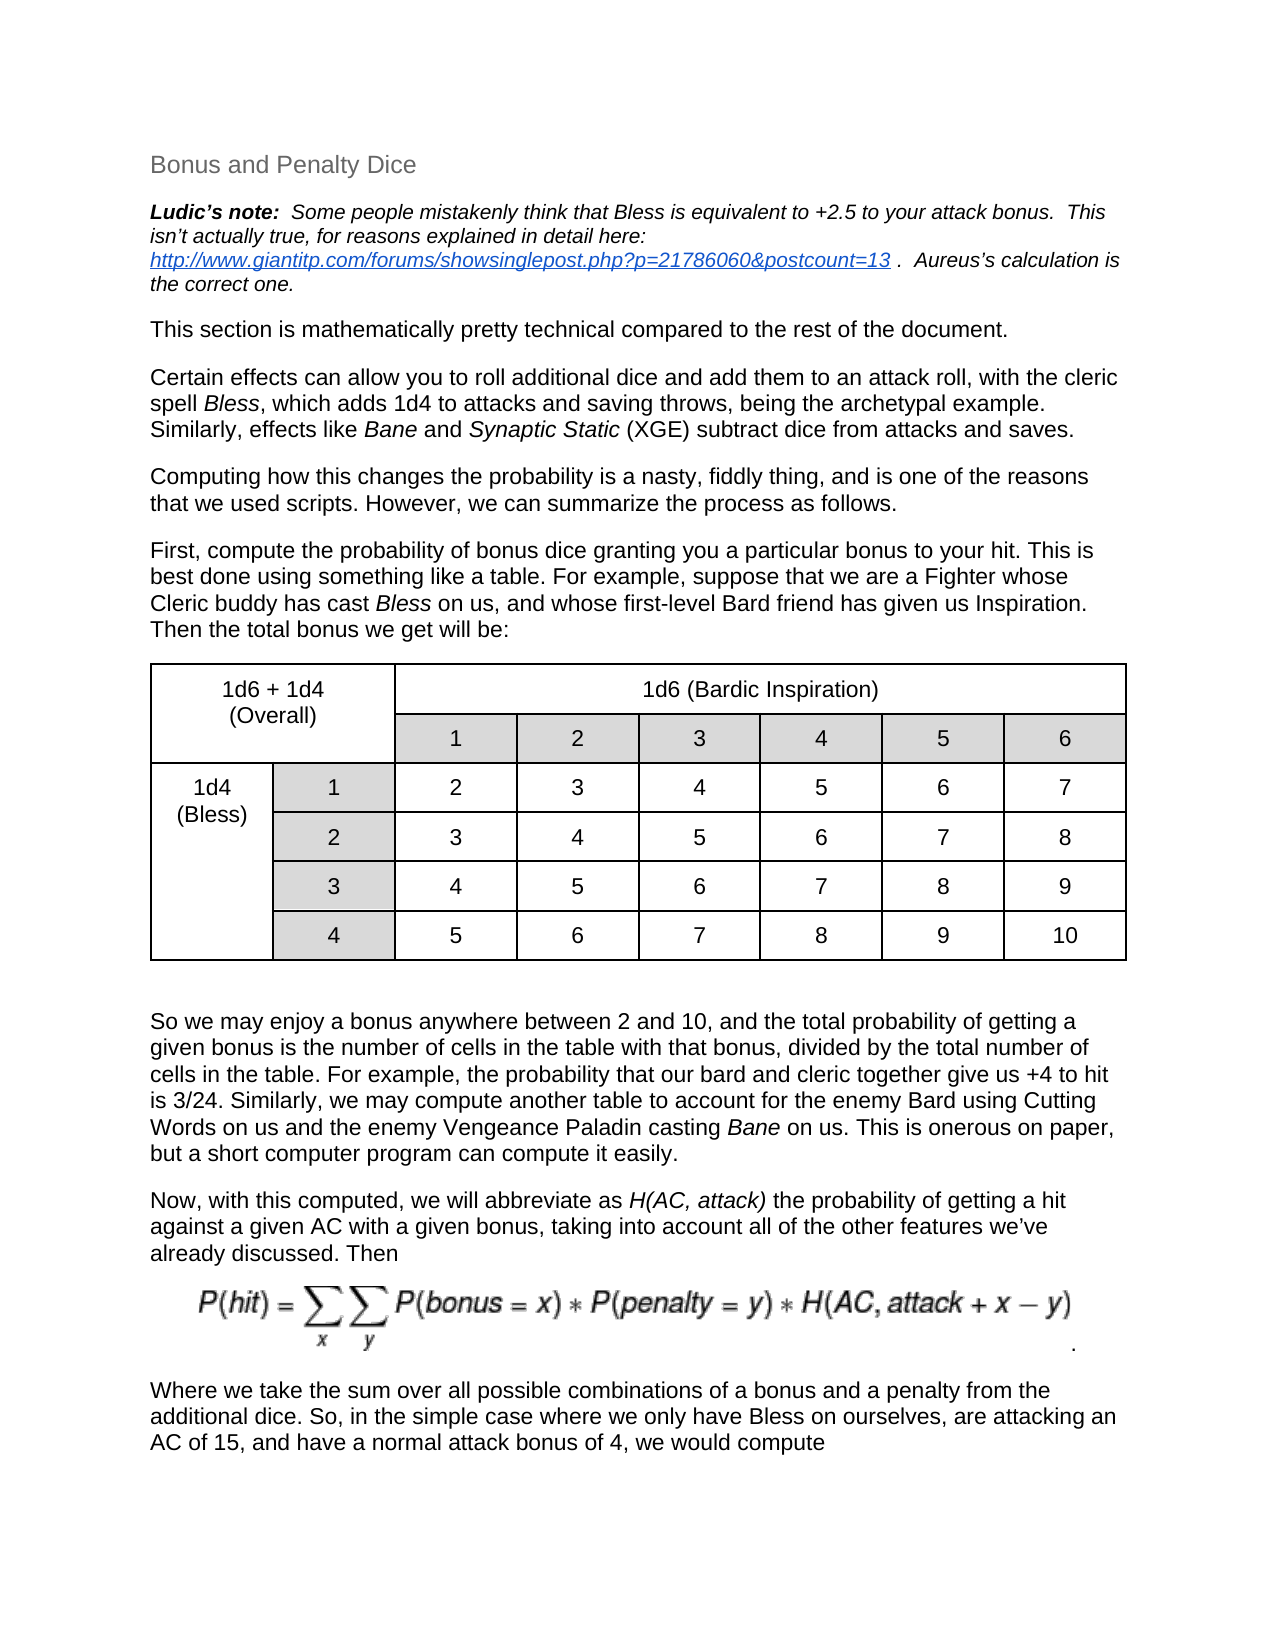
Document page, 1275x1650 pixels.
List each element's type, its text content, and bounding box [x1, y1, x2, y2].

text This section is mathematically pretty technical compared to the rest of the document. [150, 316, 1125, 343]
text Ludic’s note: Some people mistakenly think that Bless is equivalent to +2.5 to your attack bonus. This isn’t actually true, for reasons explained in detail here: http://www.giantitp.com/forums/showsinglepost.php?p=21786060&postcount=13 . Aureus’s calculation is the correct one. [150, 199, 1125, 295]
table_cell 4 [518, 813, 638, 860]
text Computing how this changes the probability is a nasty, fiddly thing, and is one of the reasons that we used scripts. However, we can summarize the process as follows. [150, 463, 1125, 516]
table_cell 7 [640, 912, 759, 959]
table_cell 6 [883, 764, 1003, 811]
text Now, with this computed, we will abbreviate as H(AC, attack) the probability of getting a hit against a given AC with a given bonus, taking into account all of the other features we’ve already discussed. Then [150, 1187, 1125, 1266]
table_cell 2 [396, 764, 516, 811]
table_cell 10 [1005, 912, 1125, 959]
table_cell 7 [761, 862, 881, 909]
picture [198, 1286, 1071, 1351]
table_cell 3 [640, 715, 759, 762]
table_cell 6 [1005, 715, 1125, 762]
table_cell 7 [883, 813, 1003, 860]
table_cell 5 [396, 912, 516, 959]
table_cell 1 [274, 764, 394, 811]
table_cell 4 [640, 764, 759, 811]
table_cell 5 [640, 813, 759, 860]
table_cell 1d4 (Bless) [152, 764, 272, 959]
table_cell 3 [274, 862, 394, 909]
table_cell 3 [396, 813, 516, 860]
text First, compute the probability of bonus dice granting you a particular bonus to your hit. This is best done using something like a table. For example, suppose that we are a Fighter whose Cleric buddy has cast Bless on us, and whose first-level Bard friend has given us Inspiration. Then the total bonus we get will be: [150, 537, 1125, 642]
table_cell 4 [396, 862, 516, 909]
table_cell 8 [883, 862, 1003, 909]
table_header 1d6 (Bardic Inspiration) [396, 665, 1125, 712]
table_cell 8 [1005, 813, 1125, 860]
table_cell 6 [640, 862, 759, 909]
text Where we take the sum over all possible combinations of a bonus and a penalty from the additional dice. So, in the simple case where we only have Bless on ourselves, are attacking an AC of 15, and have a normal attack bonus of 4, we would compute [150, 1377, 1125, 1456]
table_cell 6 [761, 813, 881, 860]
table_cell 2 [274, 813, 394, 860]
table_cell 5 [761, 764, 881, 811]
table_header 1d6 + 1d4 (Overall) [152, 665, 394, 762]
table_cell 5 [518, 862, 638, 909]
table_cell 1 [396, 715, 516, 762]
table_cell 3 [518, 764, 638, 811]
table_cell 9 [883, 912, 1003, 959]
text So we may enjoy a bonus anywhere between 2 and 10, and the total probability of getting a given bonus is the number of cells in the table with that bonus, divided by the total number of cells in the table. For example, the probability that our bard and cleric together give us +4 to hit is 3/24. Similarly, we may compute another table to account for the enemy Bard using Cutting Words on us and the enemy Vengeance Paladin casting Bane on us. This is onerous on paper, but a short computer program can compute it easily. [150, 1008, 1125, 1166]
text Certain effects can allow you to roll additional dice and add them to an attack roll, with the cleric spell Bless, which adds 1d4 to attacks and saving throws, being the archetypal example. Similarly, effects like Bane and Synaptic Static (XGE) subtract dice from attacks and saves. [150, 363, 1125, 442]
table_cell 6 [518, 912, 638, 959]
table_cell 5 [883, 715, 1003, 762]
table_cell 9 [1005, 862, 1125, 909]
table_cell 2 [518, 715, 638, 762]
table_cell 4 [761, 715, 881, 762]
table_cell 4 [274, 912, 394, 959]
table_cell 8 [761, 912, 881, 959]
table_cell 7 [1005, 764, 1125, 811]
subtitle Bonus and Penalty Dice [150, 150, 1125, 179]
